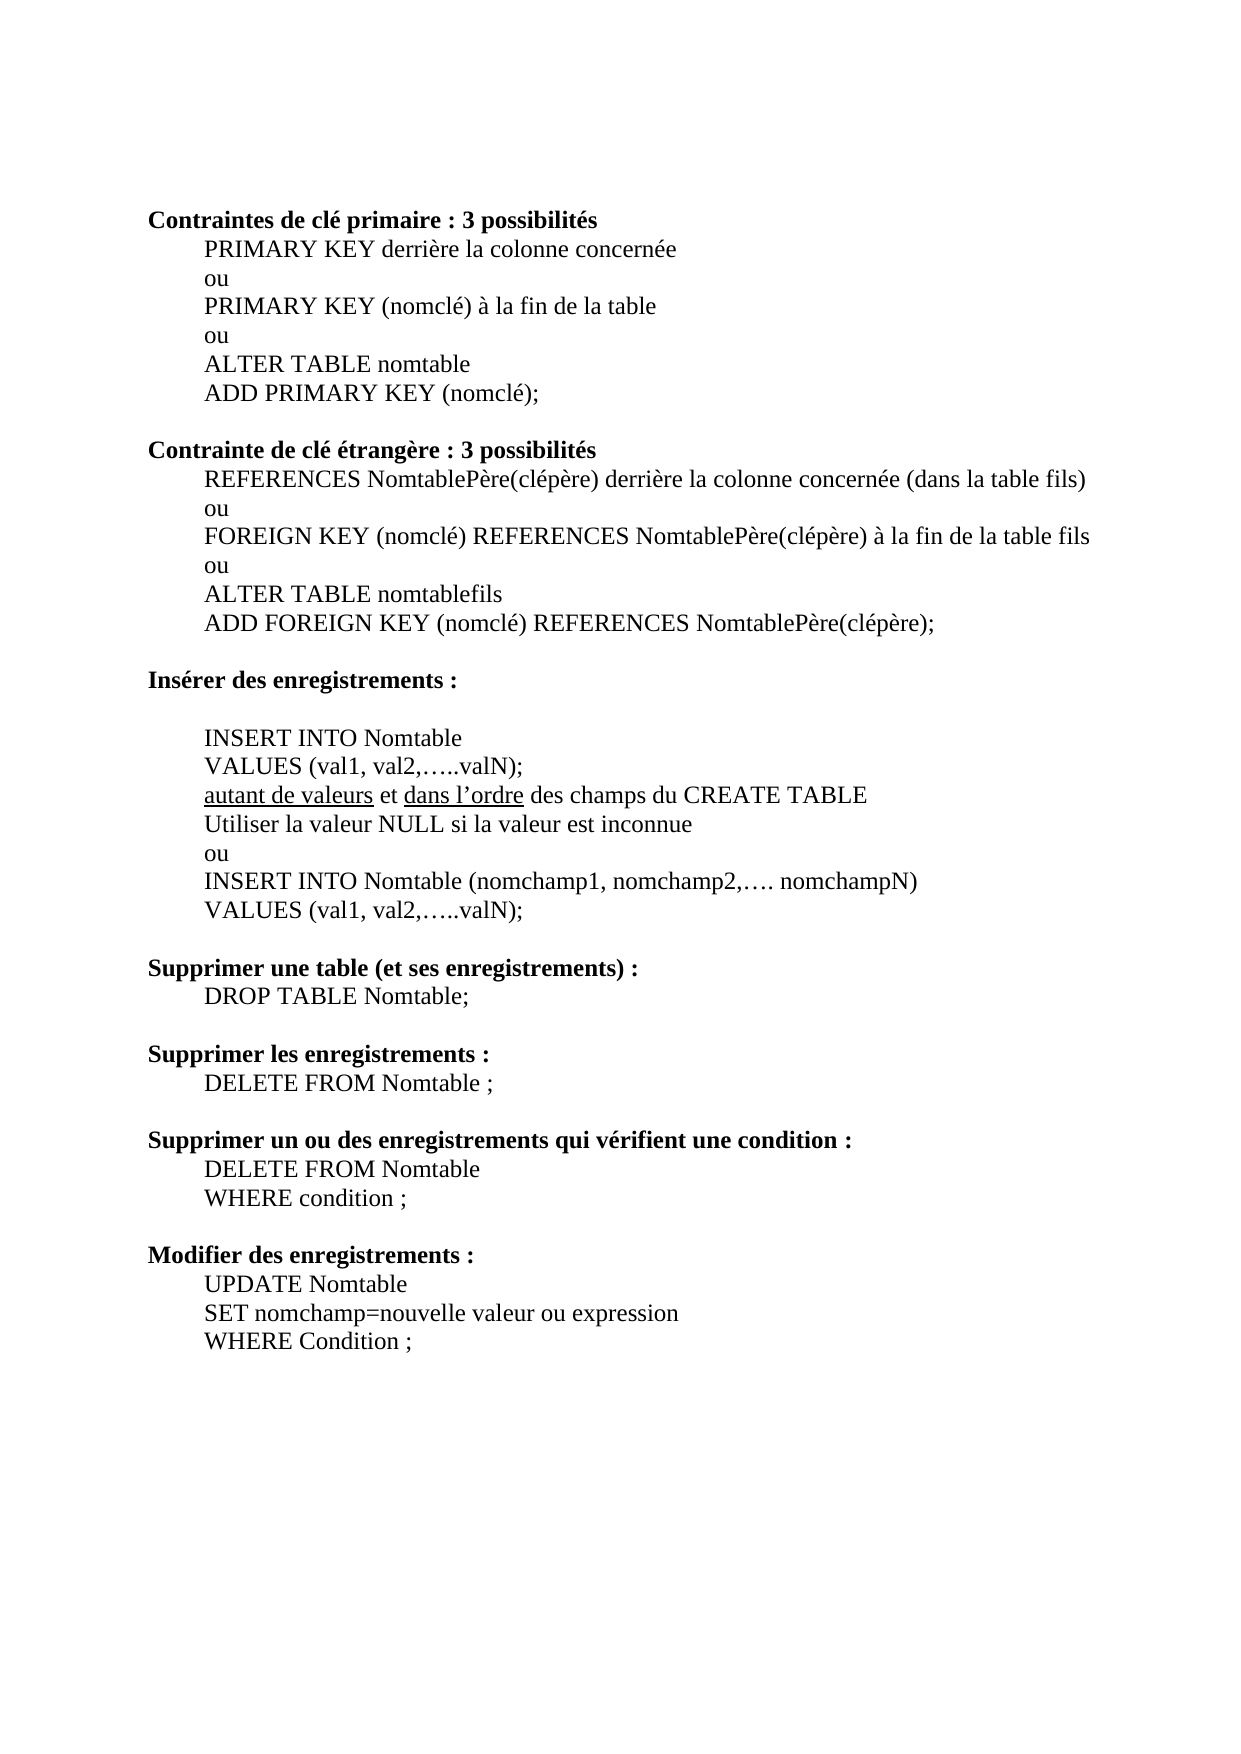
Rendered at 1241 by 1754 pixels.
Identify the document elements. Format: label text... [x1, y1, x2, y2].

text ALTER TABLE nomtablefils [204, 579, 1093, 608]
text INSERT INTO Nomtable [204, 723, 1093, 751]
text Modifier des enregistrements : [148, 1240, 1093, 1269]
text FOREIGN KEY (nomclé) REFERENCES NomtablePère(clépère) à la fin de la table fils ou [204, 521, 1093, 579]
text Contraintes de clé primaire : 3 possibilités [148, 205, 1093, 234]
text ou [204, 320, 1093, 349]
text WHERE condition ; [204, 1183, 1093, 1211]
text INSERT INTO Nomtable (nomchamp1, nomchamp2,…. nomchampN) [204, 866, 1093, 895]
text Utiliser la valeur NULL si la valeur est inconnue [204, 809, 1093, 838]
text REFERENCES NomtablePère(clépère) derrière la colonne concernée (dans la table fils) ou [204, 464, 1093, 521]
text SET nomchamp=nouvelle valeur ou expression [204, 1298, 1093, 1326]
text UPDATE Nomtable [204, 1269, 1093, 1298]
text VALUES (val1, val2,…..valN); [204, 895, 1093, 924]
text Supprimer les enregistrements : [148, 1039, 1093, 1068]
text Insérer des enregistrements : [148, 665, 1093, 694]
text Contrainte de clé étrangère : 3 possibilités [148, 435, 1093, 464]
text WHERE Condition ; [204, 1326, 1093, 1355]
text ADD FOREIGN KEY (nomclé) REFERENCES NomtablePère(clépère); [204, 608, 1093, 636]
text ou [204, 838, 1093, 866]
text autant de valeurs et dans l’ordre des champs du CREATE TABLE [204, 780, 1093, 809]
text PRIMARY KEY derrière la colonne concernée [204, 234, 1093, 263]
text ou [204, 263, 1093, 291]
text PRIMARY KEY (nomclé) à la fin de la table [204, 291, 1093, 320]
text Supprimer un ou des enregistrements qui vérifient une condition : [148, 1125, 1093, 1154]
text ADD PRIMARY KEY (nomclé); [204, 378, 1093, 406]
text Supprimer une table (et ses enregistrements) : [148, 953, 1093, 981]
text ALTER TABLE nomtable [204, 349, 1093, 378]
text DELETE FROM Nomtable [204, 1154, 1093, 1183]
text DELETE FROM Nomtable ; [148, 1068, 1093, 1096]
text VALUES (val1, val2,…..valN); [204, 751, 1093, 780]
text DROP TABLE Nomtable; [148, 981, 1093, 1010]
